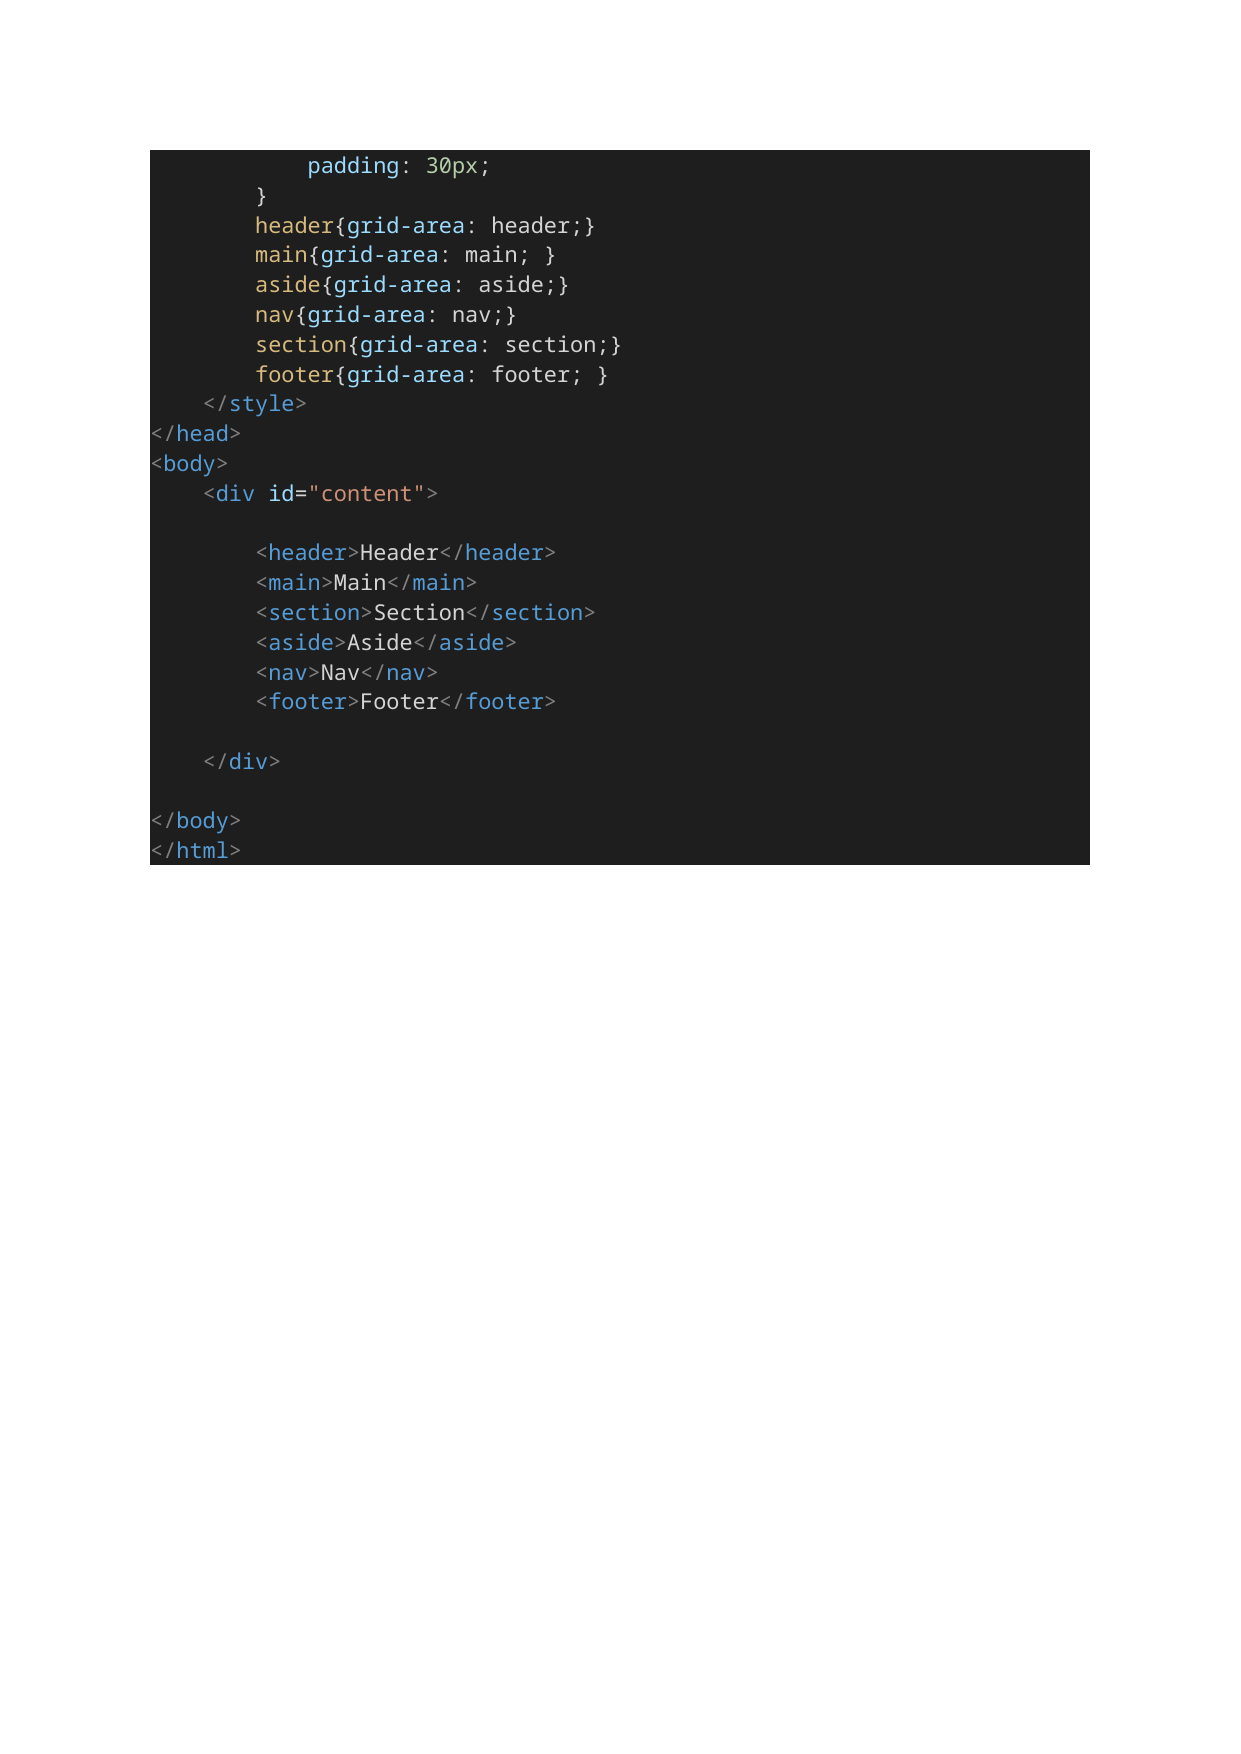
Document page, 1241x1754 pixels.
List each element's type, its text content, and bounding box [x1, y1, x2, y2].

text <footer>Footer</footer> [150, 686, 1090, 716]
text padding: 30px; [150, 150, 1090, 180]
text <main>Main</main> [150, 567, 1090, 597]
text <div id="content"> [150, 478, 1090, 507]
text </html> [150, 835, 1090, 865]
text header{grid-area: header;} [150, 209, 1090, 239]
text aside{grid-area: aside;} [150, 269, 1090, 299]
text section{grid-area: section;} [150, 329, 1090, 358]
text </head> [150, 418, 1090, 448]
text <body> [150, 448, 1090, 478]
text nav{grid-area: nav;} [150, 299, 1090, 329]
text </style> [150, 388, 1090, 418]
text <section>Section</section> [150, 597, 1090, 627]
text main{grid-area: main; } [150, 239, 1090, 269]
text } [150, 180, 1090, 209]
text </body> [150, 805, 1090, 835]
text <nav>Nav</nav> [150, 656, 1090, 686]
text footer{grid-area: footer; } [150, 358, 1090, 388]
text <aside>Aside</aside> [150, 627, 1090, 656]
text </div> [150, 746, 1090, 776]
text <header>Header</header> [150, 537, 1090, 567]
